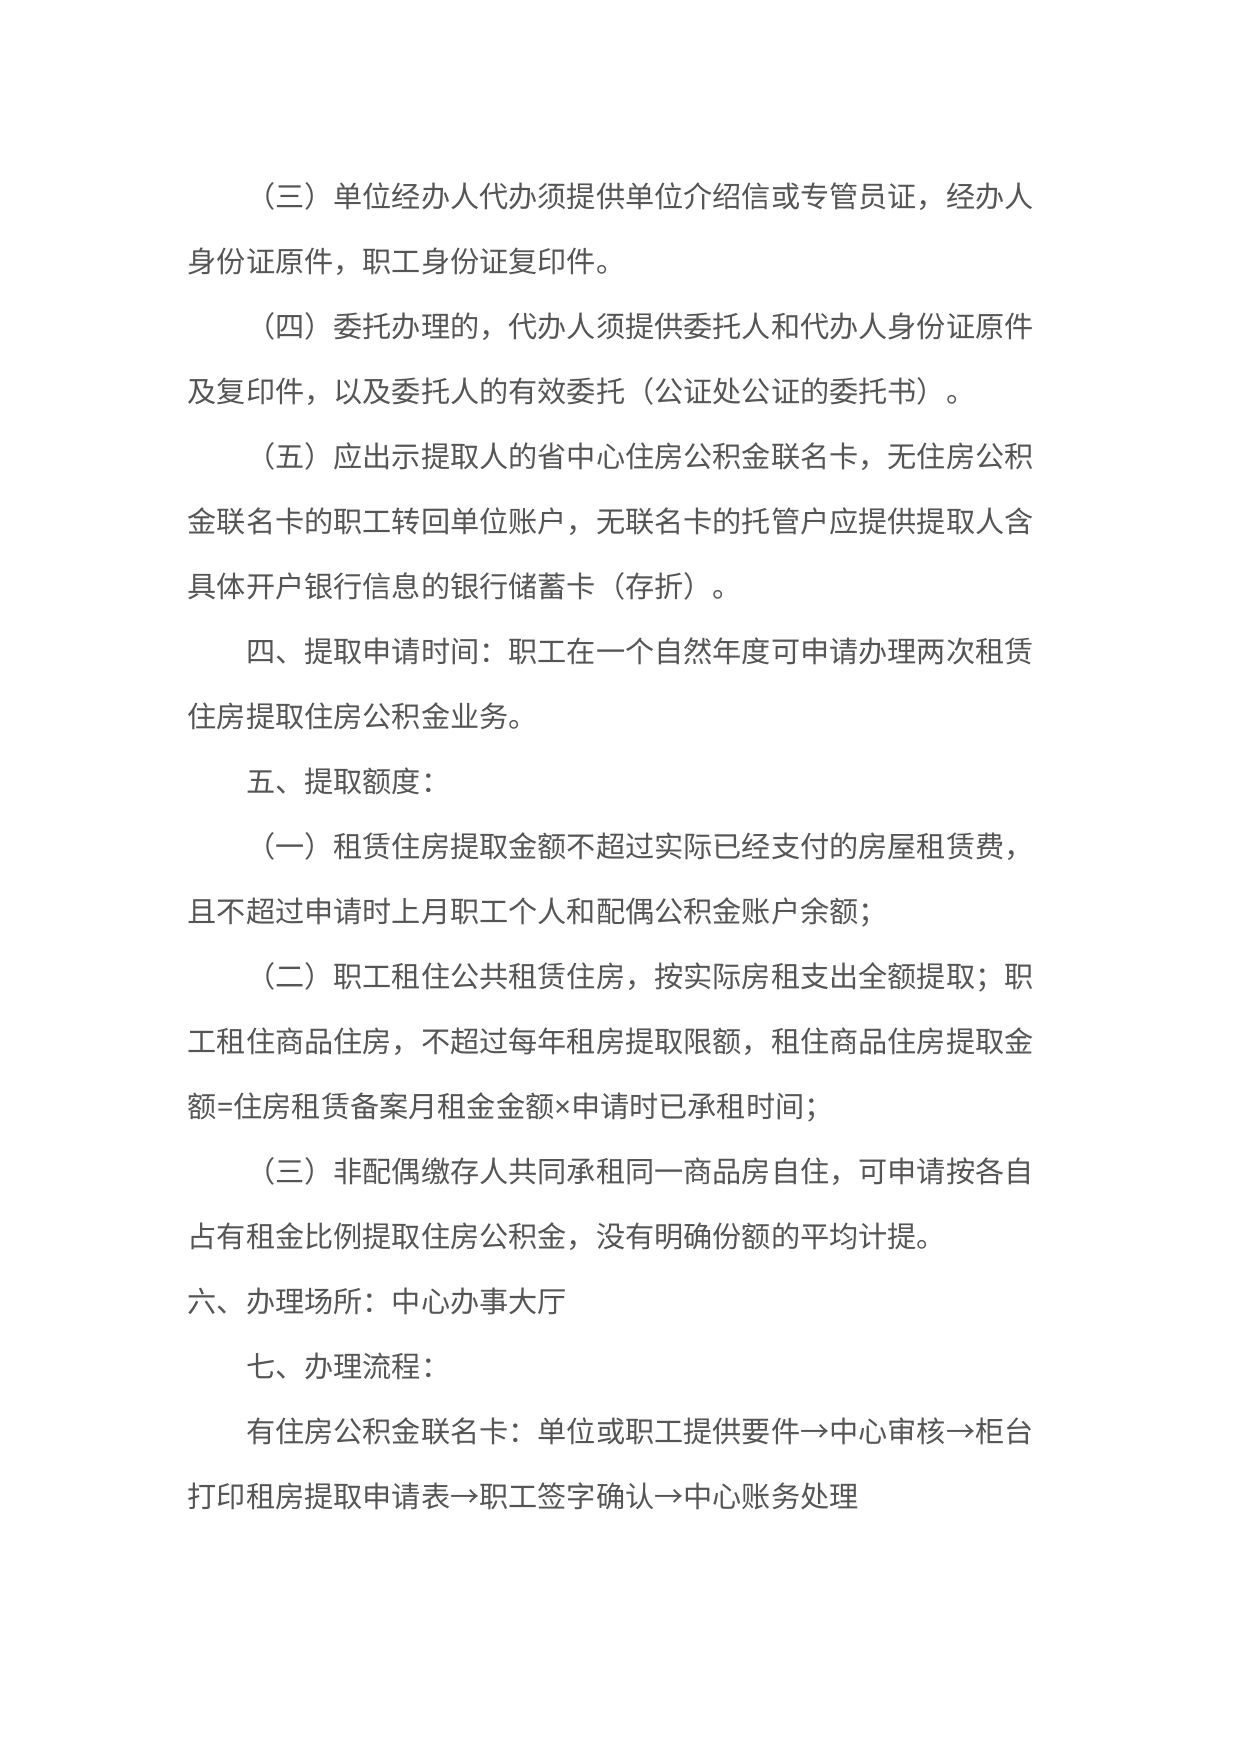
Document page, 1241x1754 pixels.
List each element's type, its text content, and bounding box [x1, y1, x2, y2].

text （一）租赁住房提取金额不超过实际已经支付的房屋租赁费，且不超过申请时上月职工个人和配偶公积金账户余额； [187, 812, 1053, 942]
text （五）应出示提取人的省中心住房公积金联名卡，无住房公积金联名卡的职工转回单位账户，无联名卡的托管户应提供提取人含具体开户银行信息的银行储蓄卡（存折）。 [187, 422, 1053, 617]
text （二）职工租住公共租赁住房，按实际房租支出全额提取；职工租住商品住房，不超过每年租房提取限额，租住商品住房提取金额=住房租赁备案月租金金额×申请时已承租时间； [187, 942, 1053, 1137]
text （四）委托办理的，代办人须提供委托人和代办人身份证原件及复印件，以及委托人的有效委托（公证处公证的委托书）。 [187, 292, 1053, 422]
text 有住房公积金联名卡：单位或职工提供要件→中心审核→柜台打印租房提取申请表→职工签字确认→中心账务处理 [187, 1397, 1053, 1527]
text 七、办理流程： [187, 1332, 1053, 1397]
text （三）非配偶缴存人共同承租同一商品房自住，可申请按各自占有租金比例提取住房公积金，没有明确份额的平均计提。 六、办理场所：中心办事大厅 [187, 1137, 1053, 1332]
text 五、提取额度： [187, 747, 1053, 812]
text 四、提取申请时间：职工在一个自然年度可申请办理两次租赁住房提取住房公积金业务。 [187, 617, 1053, 747]
text （三）单位经办人代办须提供单位介绍信或专管员证，经办人身份证原件，职工身份证复印件。 [187, 162, 1053, 292]
